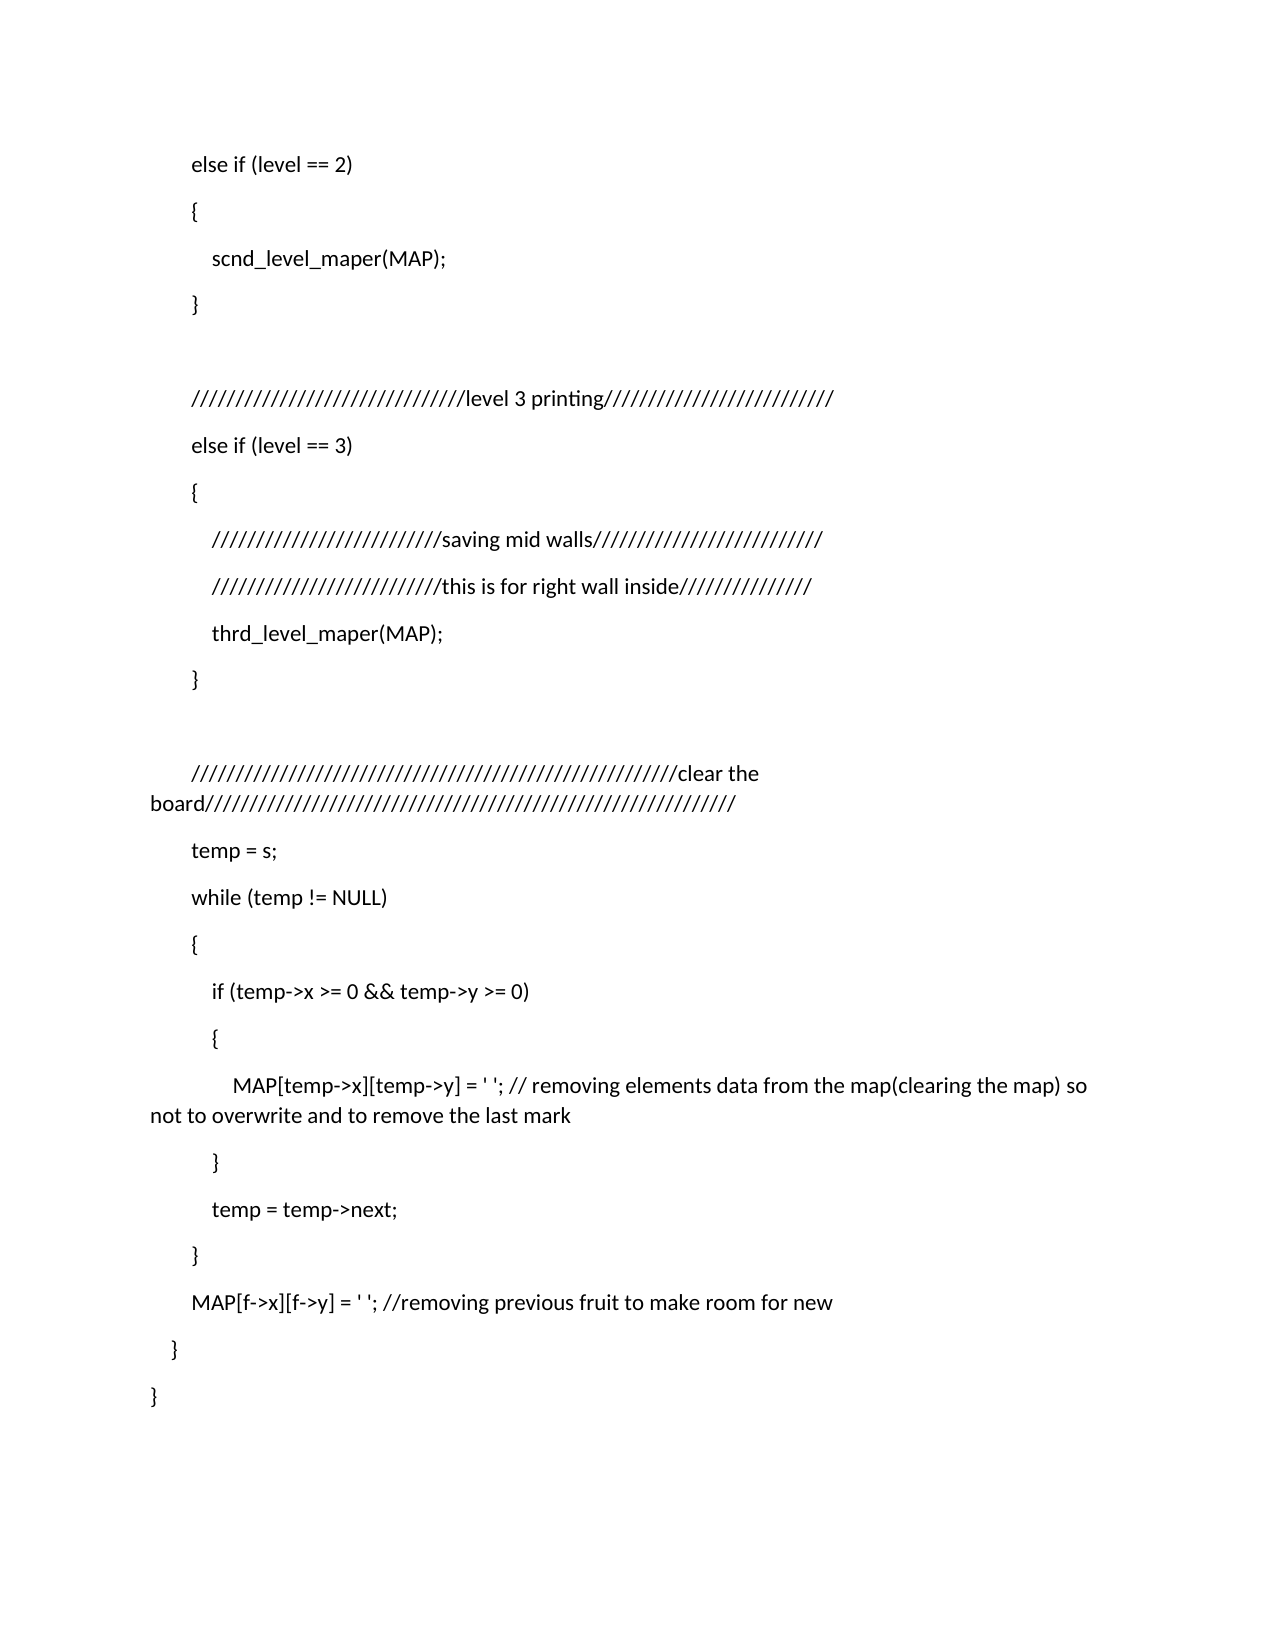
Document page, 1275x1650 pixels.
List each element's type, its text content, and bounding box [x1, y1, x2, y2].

text temp = s; [150, 836, 1125, 864]
text ///////////////////////////////level 3 printing////////////////////////// [150, 384, 1125, 412]
text } [150, 1242, 1125, 1270]
text //////////////////////////saving mid walls////////////////////////// [150, 525, 1125, 553]
text MAP[temp->x][temp->y] = ' '; // removing elements data from the map(clearing the map) so not to overwrite and to remove the last mark [150, 1071, 1125, 1129]
text { [150, 197, 1125, 225]
text } [150, 1382, 1125, 1410]
text { [150, 1024, 1125, 1052]
text ///////////////////////////////////////////////////////clear the board//////////////////////////////////////////////////////////// [150, 759, 1125, 818]
text else if (level == 3) [150, 431, 1125, 459]
text else if (level == 2) [150, 150, 1125, 178]
text temp = temp->next; [150, 1195, 1125, 1223]
text { [150, 930, 1125, 958]
text thrd_level_maper(MAP); [150, 619, 1125, 647]
text scnd_level_maper(MAP); [150, 244, 1125, 272]
text //////////////////////////this is for right wall inside/////////////// [150, 572, 1125, 600]
text } [150, 291, 1125, 319]
text } [150, 1335, 1125, 1363]
text MAP[f->x][f->y] = ' '; //removing previous fruit to make room for new [150, 1288, 1125, 1317]
text { [150, 478, 1125, 506]
text } [150, 666, 1125, 694]
text } [150, 1148, 1125, 1176]
text if (temp->x >= 0 && temp->y >= 0) [150, 977, 1125, 1005]
text while (temp != NULL) [150, 883, 1125, 911]
